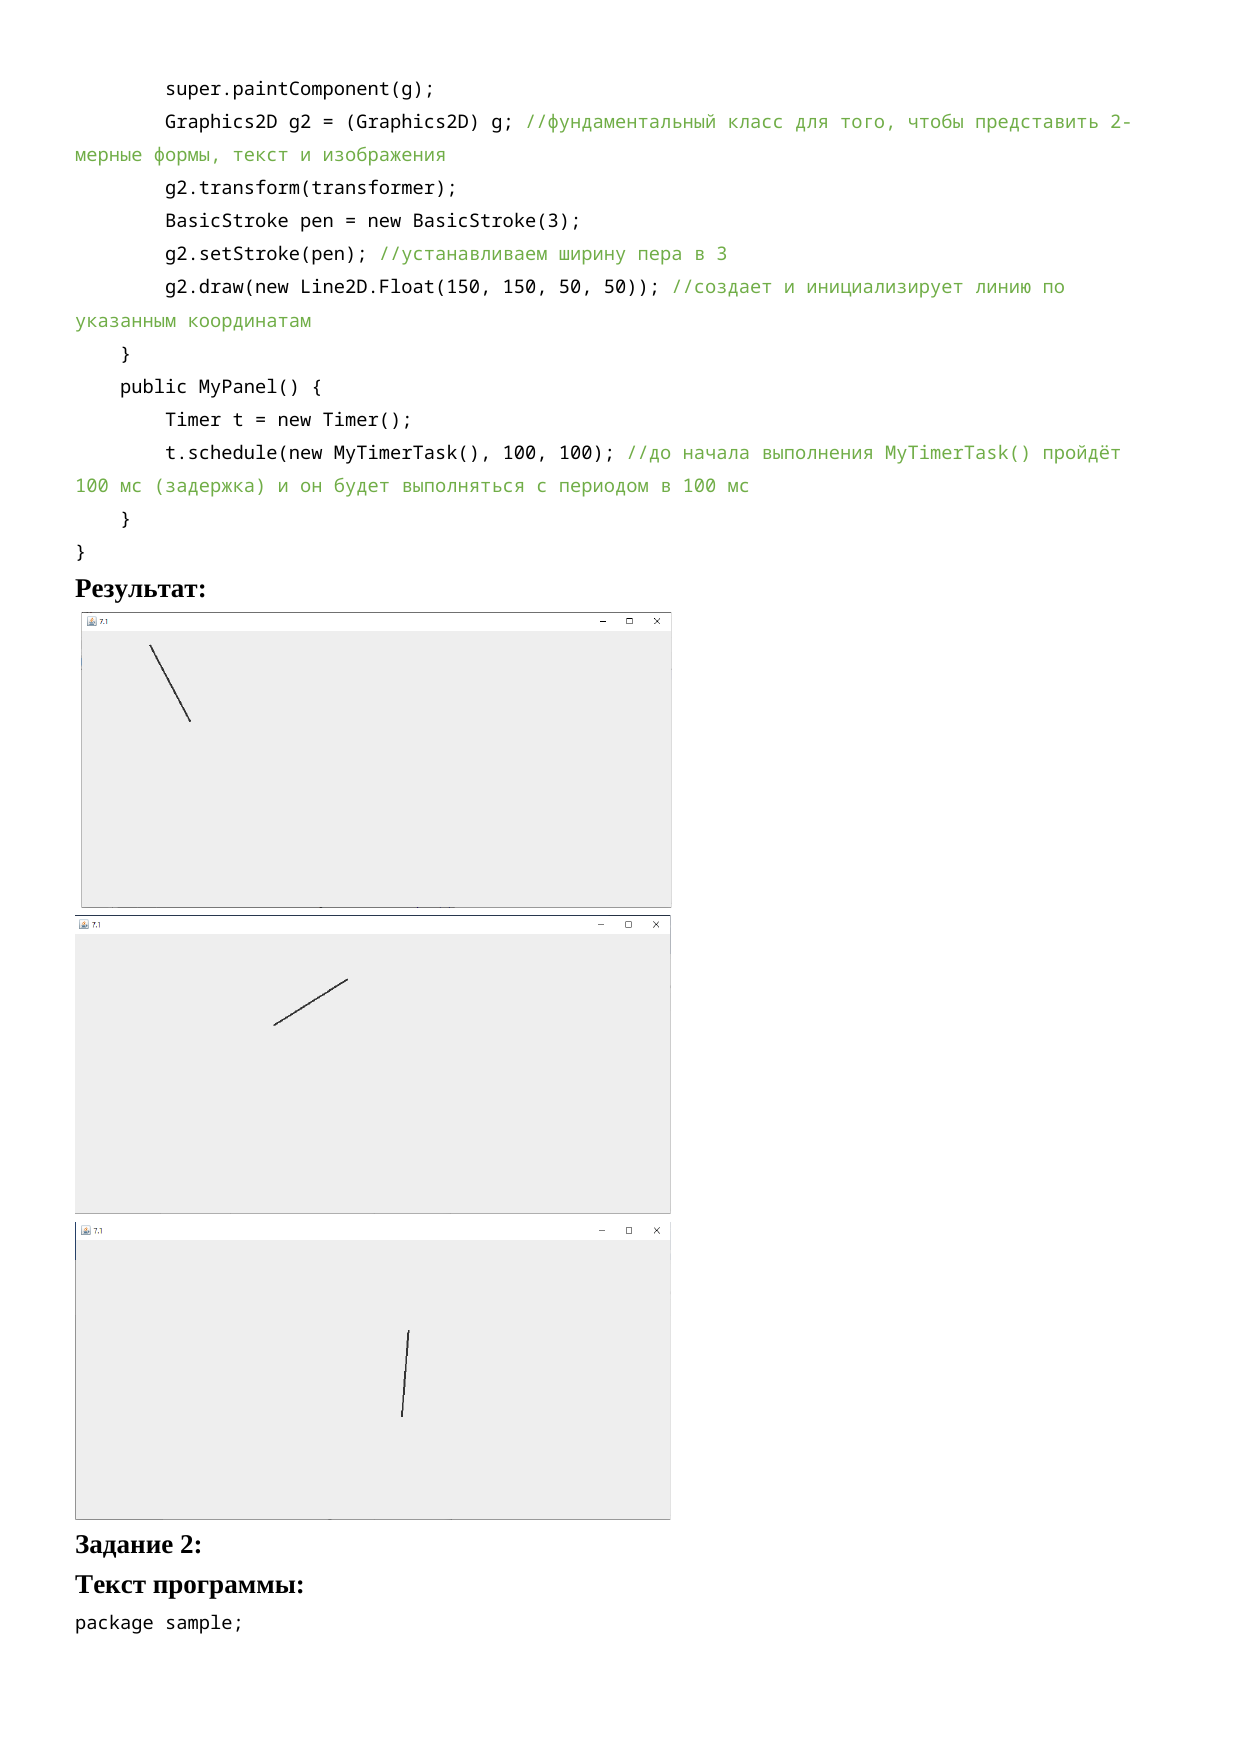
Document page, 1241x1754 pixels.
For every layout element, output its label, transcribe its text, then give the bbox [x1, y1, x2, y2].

text Timer t = new Timer(); [75, 406, 1165, 432]
text Результат: [75, 572, 1165, 603]
text g2.draw(new Line2D.Float(150, 150, 50, 50)); //создает и инициализирует линию по указанным координатам [75, 274, 1165, 332]
text super.paintComponent(g); [75, 75, 1165, 101]
text public MyPanel() { [75, 373, 1165, 399]
picture [75, 1222, 671, 1520]
text BasicStroke pen = new BasicStroke(3); [75, 207, 1165, 233]
text Задание 2: [75, 1528, 1165, 1559]
text Текст программы: [75, 1569, 1165, 1600]
text } [75, 506, 1165, 531]
text } [75, 539, 1165, 564]
text package sample; [75, 1609, 1165, 1634]
text g2.transform(transformer); [75, 174, 1165, 200]
text } [75, 340, 1165, 366]
text Graphics2D g2 = (Graphics2D) g; //фундаментальный класс для того, чтобы представить 2-мерные формы, текст и изображения [75, 108, 1165, 167]
picture [81, 612, 672, 908]
picture [75, 915, 671, 1214]
text t.schedule(new MyTimerTask(), 100, 100); //до начала выполнения MyTimerTask() пройдёт 100 мс (задержка) и он будет выполняться с периодом в 100 мс [75, 439, 1165, 498]
text g2.setStroke(pen); //устанавливаем ширину пера в 3 [75, 241, 1165, 266]
